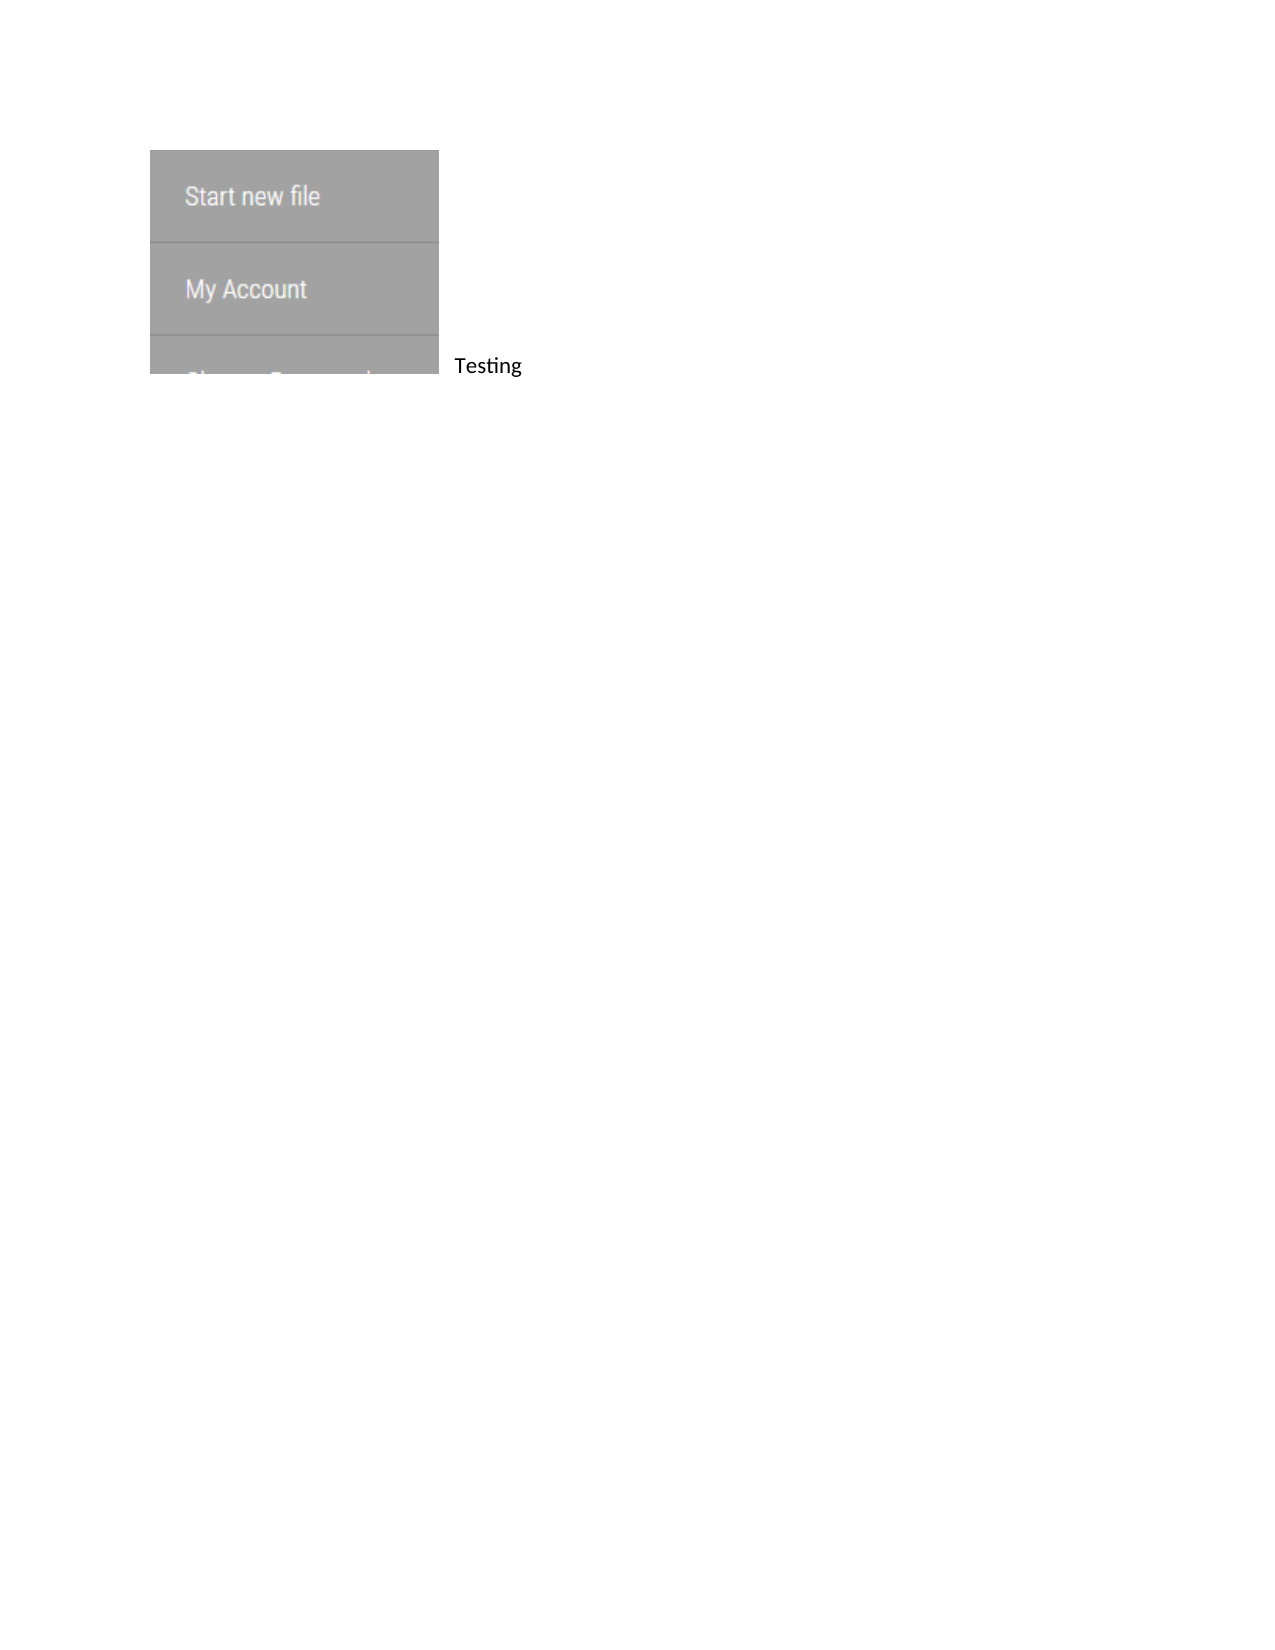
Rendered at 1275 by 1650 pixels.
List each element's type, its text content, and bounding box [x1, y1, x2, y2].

picture [150, 150, 439, 374]
